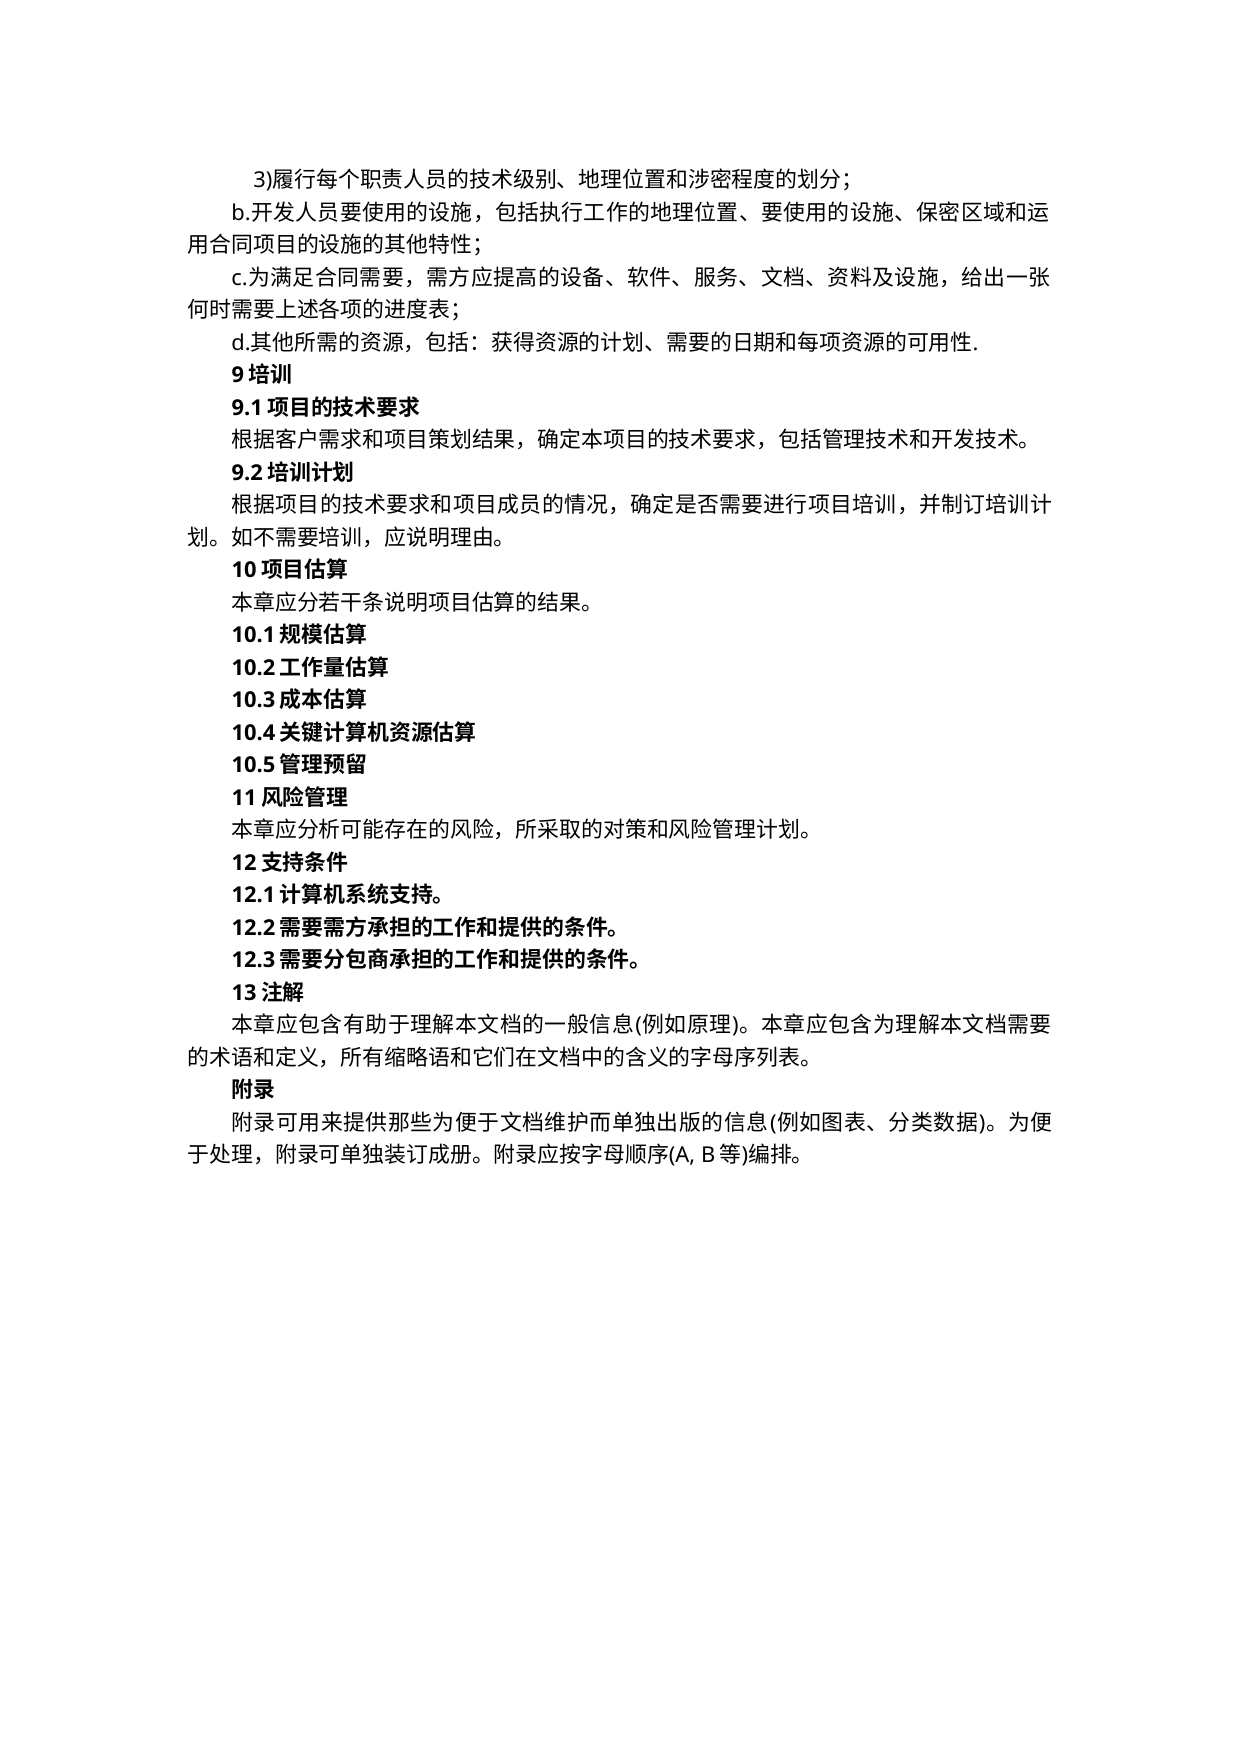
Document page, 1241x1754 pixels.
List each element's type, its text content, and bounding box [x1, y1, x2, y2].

text 12.1计算机系统支持。 [187, 877, 1053, 909]
text 11风险管理 [187, 779, 1053, 812]
text 9.1项目的技术要求 [187, 389, 1053, 422]
text 10.5管理预留 [187, 747, 1053, 779]
text 根据客户需求和项目策划结果，确定本项目的技术要求，包括管理技术和开发技术。 [187, 422, 1053, 454]
text 12.3需要分包商承担的工作和提供的条件。 [187, 942, 1053, 974]
text 根据项目的技术要求和项目成员的情况，确定是否需要进行项目培训，并制订培训计划。如不需要培训，应说明理由。 [187, 487, 1053, 552]
text 10.4关键计算机资源估算 [187, 714, 1053, 747]
text 附录可用来提供那些为便于文档维护而单独出版的信息(例如图表、分类数据)。为便于处理，附录可单独装订成册。附录应按字母顺序(A, B等)编排。 [187, 1104, 1053, 1169]
text 9.2培训计划 [187, 454, 1053, 487]
text c.为满足合同需要，需方应提高的设备、软件、服务、文档、资料及设施，给出一张何时需要上述各项的进度表； [187, 259, 1053, 324]
text 10.2工作量估算 [187, 649, 1053, 682]
text 附录 [187, 1072, 1053, 1104]
text d.其他所需的资源，包括：获得资源的计划、需要的日期和每项资源的可用性. [187, 324, 1053, 357]
text 12支持条件 [187, 844, 1053, 877]
text 10项目估算 [187, 552, 1053, 584]
text b.开发人员要使用的设施，包括执行工作的地理位置、要使用的设施、保密区域和运用合同项目的设施的其他特性； [187, 194, 1053, 259]
text 12.2需要需方承担的工作和提供的条件。 [187, 909, 1053, 942]
text 本章应包含有助于理解本文档的一般信息(例如原理)。本章应包含为理解本文档需要的术语和定义，所有缩略语和它们在文档中的含义的字母序列表。 [187, 1007, 1053, 1072]
text 9培训 [187, 357, 1053, 389]
text 本章应分若干条说明项目估算的结果。 [187, 584, 1053, 617]
text 10.1规模估算 [187, 617, 1053, 649]
text 13注解 [187, 974, 1053, 1007]
text 10.3成本估算 [187, 682, 1053, 714]
text 3)履行每个职责人员的技术级别、地理位置和涉密程度的划分； [209, 162, 1053, 194]
text 本章应分析可能存在的风险，所采取的对策和风险管理计划。 [187, 812, 1053, 844]
